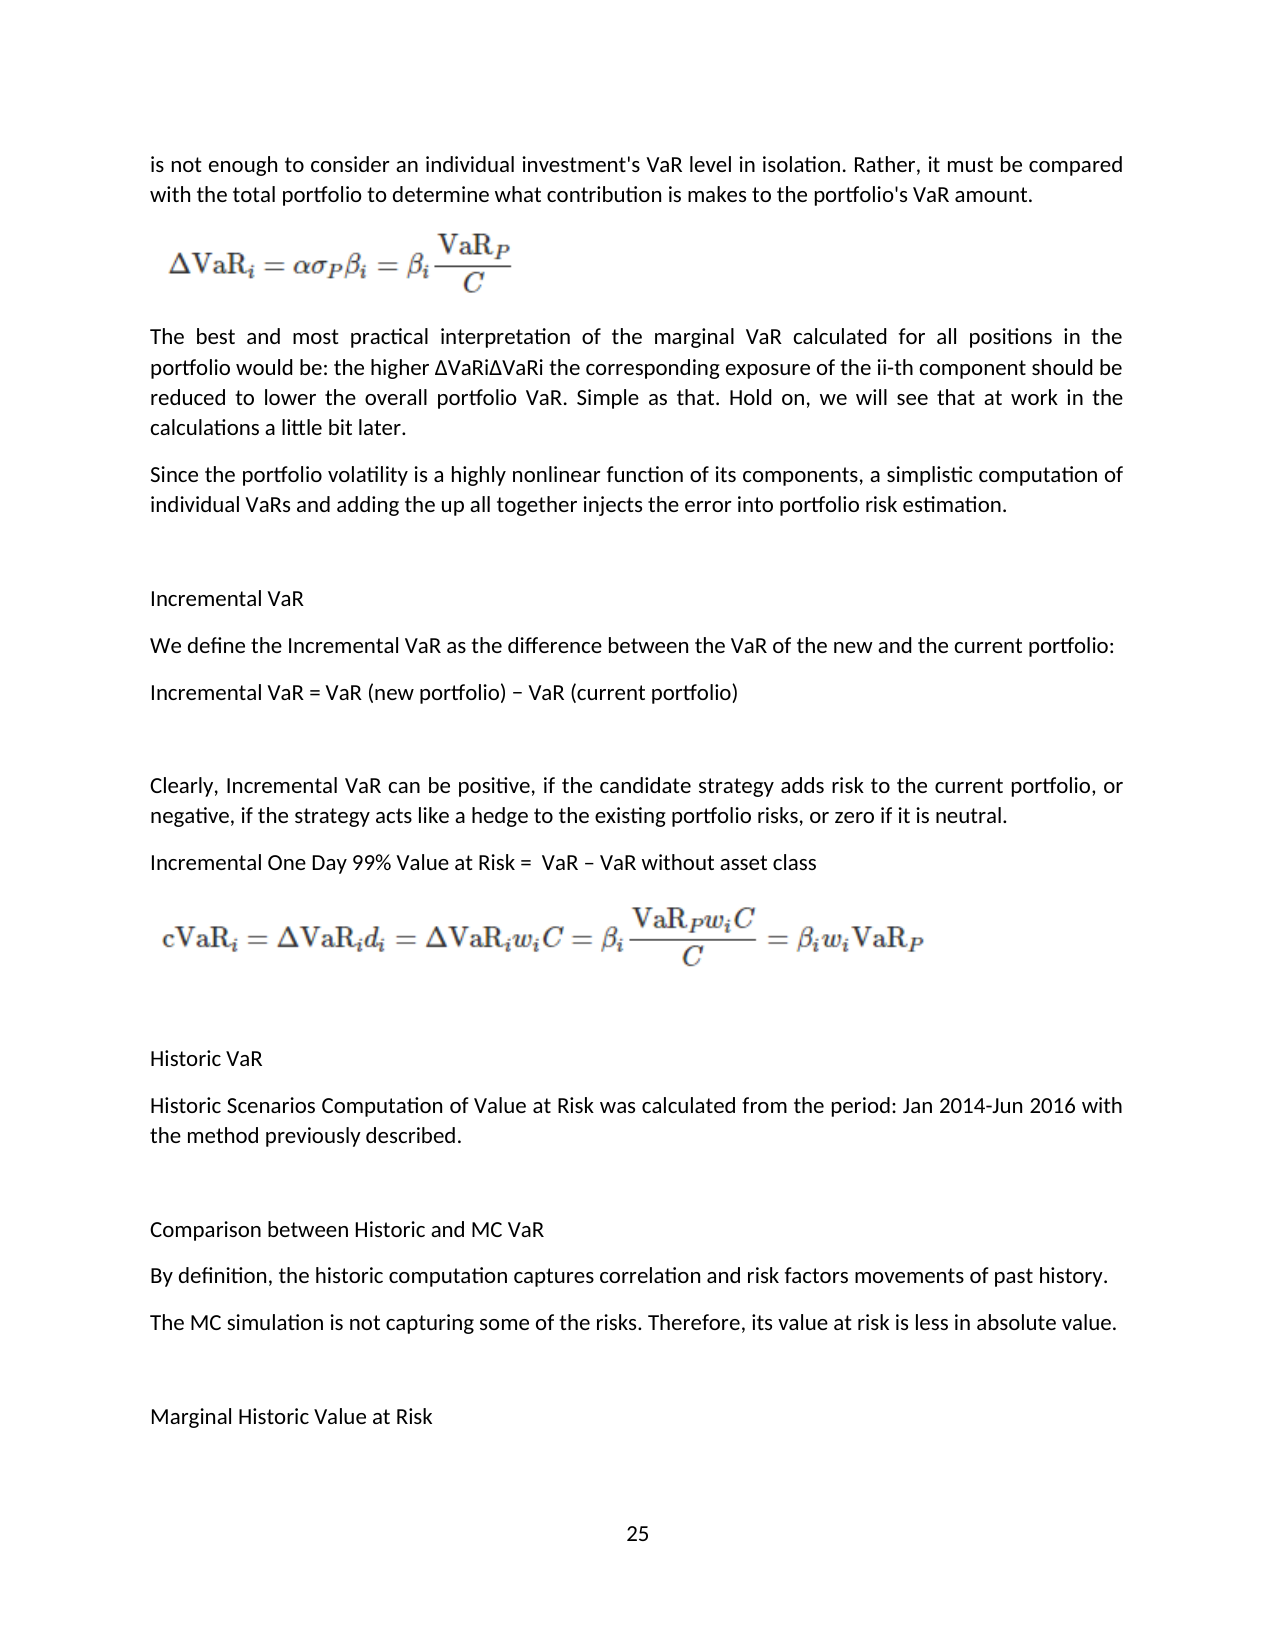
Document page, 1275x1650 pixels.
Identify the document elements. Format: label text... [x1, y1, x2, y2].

text By definition, the historic computation captures correlation and risk factors movements of past history. [150, 1262, 1125, 1290]
picture [150, 895, 936, 979]
text Incremental VaR = VaR (new portfolio) − VaR (current portfolio) [150, 678, 1125, 706]
text Historic Scenarios Computation of Value at Risk was calculated from the period: Jan 2014-Jun 2016 with the method previously described. [150, 1091, 1125, 1149]
text Incremental One Day 99% Value at Risk = VaR – VaR without asset class [150, 848, 1125, 877]
text Comparison between Historic and MC VaR [150, 1215, 1125, 1243]
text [150, 150, 1125, 208]
picture [150, 227, 527, 304]
text Since the portfolio volatility is a highly nonlinear function of its components, a simplistic computation of individual VaRs and adding the up all together injects the error into portfolio risk estimation. [150, 460, 1125, 518]
text The MC simulation is not capturing some of the risks. Therefore, its value at risk is less in absolute value. [150, 1308, 1125, 1337]
text We define the Incremental VaR as the difference between the VaR of the new and the current portfolio: [150, 631, 1125, 659]
text Historic VaR [150, 1044, 1125, 1072]
text Clearly, Incremental VaR can be positive, if the candidate strategy adds risk to the current portfolio, or negative, if the strategy acts like a hedge to the existing portfolio risks, or zero if it is neutral. [150, 771, 1125, 830]
text The best and most practical interpretation of the marginal VaR calculated for all positions in the portfolio would be: the higher ΔVaRiΔVaRi the corresponding exposure of the ii-th component should be reduced to lower the overall portfolio VaR. Simple as that. Hold on, we will see that at work in the calculations a little bit later. [150, 322, 1125, 441]
text Incremental VaR [150, 584, 1125, 612]
text Marginal Historic Value at Risk [150, 1402, 1125, 1430]
